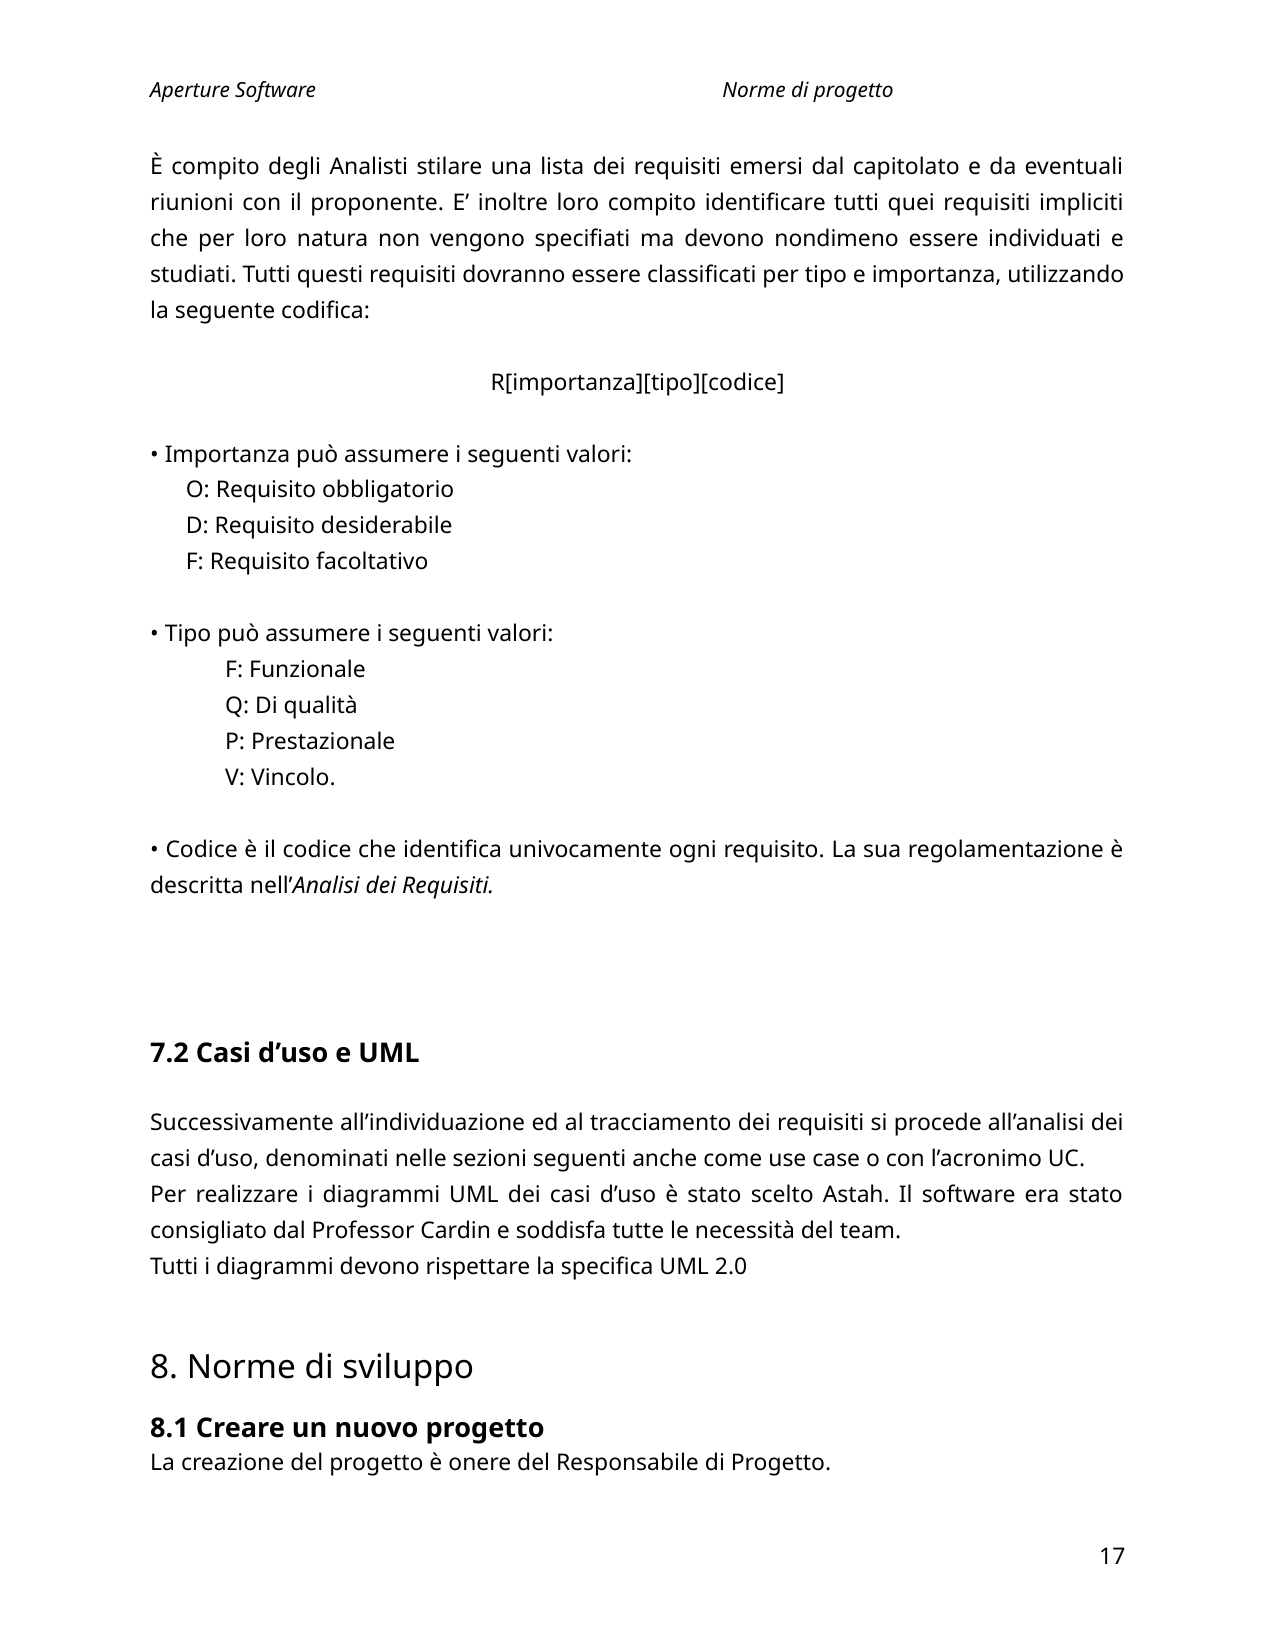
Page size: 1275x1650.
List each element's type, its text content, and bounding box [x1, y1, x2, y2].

text V: Vincolo. [225, 761, 1125, 792]
text R[importanza][tipo][codice] [150, 366, 1125, 397]
text Per realizzare i diagrammi UML dei casi d’uso è stato scelto Astah. Il software era stato consigliato dal Professor Cardin e soddisfa tutte le necessità del team. [150, 1178, 1125, 1245]
text La creazione del progetto è onere del Responsabile di Progetto. [150, 1446, 1125, 1477]
text F: Funzionale [225, 653, 1125, 684]
subtitle 8. Norme di sviluppo [150, 1343, 1125, 1388]
subtitle 7.2 Casi d’uso e UML [150, 1033, 1125, 1070]
text D: Requisito desiderabile [150, 509, 1125, 541]
text • Tipo può assumere i seguenti valori: [150, 617, 1125, 648]
text P: Prestazionale [225, 725, 1125, 756]
subtitle 8.1 Creare un nuovo progetto [150, 1409, 1125, 1446]
text F: Requisito facoltativo [150, 545, 1125, 577]
text È compito degli Analisti stilare una lista dei requisiti emersi dal capitolato e da eventuali riunioni con il proponente. E’ inoltre loro compito identificare tutti quei requisiti impliciti che per loro natura non vengono specifiati ma devono nondimeno essere individuati e studiati. Tutti questi requisiti dovranno essere classificati per tipo e importanza, utilizzando la seguente codifica: [150, 150, 1125, 325]
text Successivamente all’individuazione ed al tracciamento dei requisiti si procede all’analisi dei casi d’uso, denominati nelle sezioni seguenti anche come use case o con l’acronimo UC. [150, 1106, 1125, 1173]
text O: Requisito obbligatorio [150, 473, 1125, 505]
text Tutti i diagrammi devono rispettare la specifica UML 2.0 [150, 1250, 1125, 1281]
text • Importanza può assumere i seguenti valori: [150, 437, 1125, 469]
text Q: Di qualità [225, 689, 1125, 720]
text • Codice è il codice che identifica univocamente ogni requisito. La sua regolamentazione è descritta nell’Analisi dei Requisiti. [150, 833, 1125, 900]
